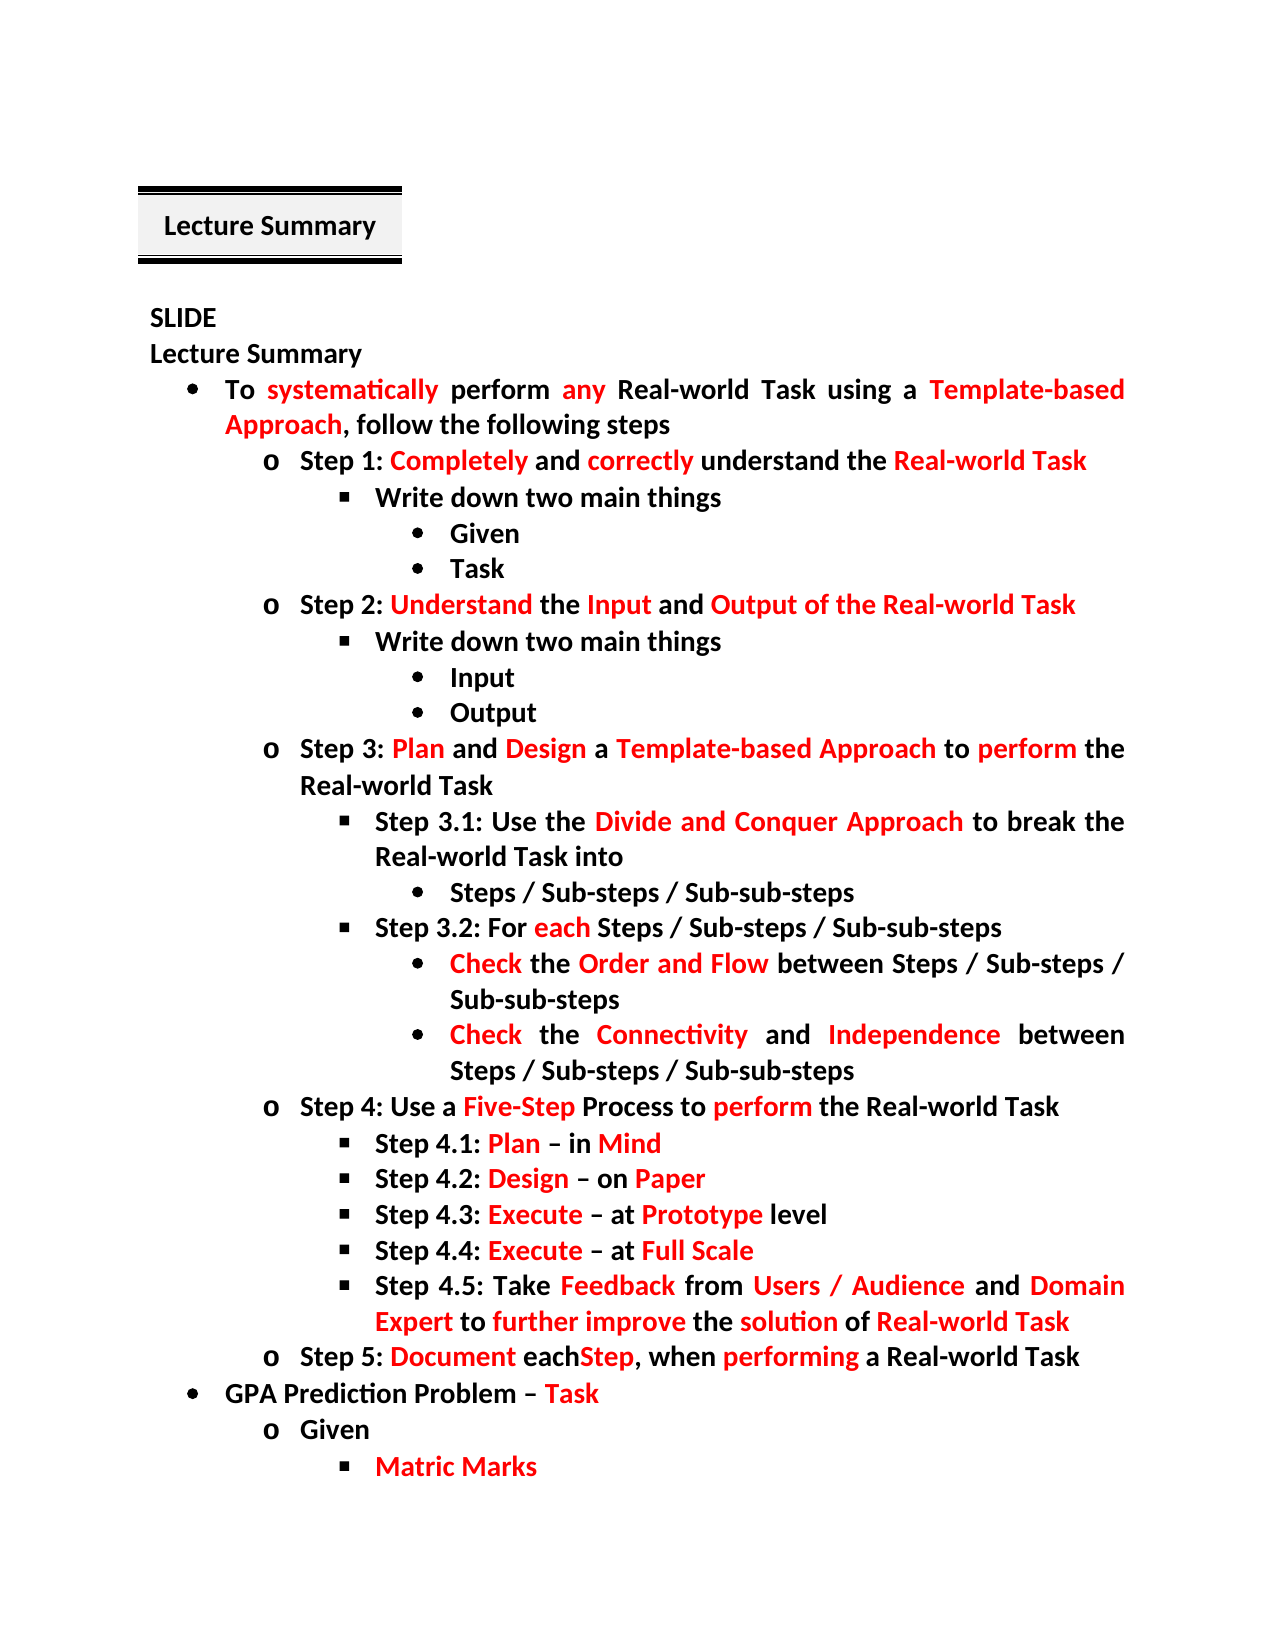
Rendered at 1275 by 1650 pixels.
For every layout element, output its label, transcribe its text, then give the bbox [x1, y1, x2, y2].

list GPA Prediction Problem – Task [187, 1376, 1125, 1411]
list To systematically perform any Real-world Task using a Template-based Approach, follow the following steps [187, 371, 1125, 442]
list Input [412, 659, 1125, 694]
list Step 4.5: Take Feedback from Users / Audience and Domain Expert to further improve the solution of Real-world Task [337, 1267, 1125, 1338]
list Step 4.3: Execute – at Prototype level [337, 1196, 1125, 1232]
list Check the Connectivity and Independence between Steps / Sub-steps / Sub-sub-steps [412, 1016, 1125, 1088]
list Write down two main things [337, 479, 1125, 515]
list Step 1: Completely and correctly understand the Real-world Task [262, 442, 1125, 479]
list Task [412, 550, 1125, 586]
list Matric Marks [337, 1448, 1125, 1484]
list Step 3: Plan and Design a Template-based Approach to perform the Real-world Task [262, 730, 1125, 803]
list Step 5: Document eachStep, when performing a Real-world Task [262, 1338, 1125, 1376]
table_header Lecture Summary [138, 195, 402, 254]
list Steps / Sub-steps / Sub-sub-steps [412, 874, 1125, 909]
list Step 4.1: Plan – in Mind [337, 1125, 1125, 1160]
list Write down two main things [337, 623, 1125, 659]
list Step 4.2: Design – on Paper [337, 1160, 1125, 1196]
text SLIDE [150, 299, 1125, 335]
list Step 4.4: Execute – at Full Scale [337, 1232, 1125, 1267]
list Step 3.2: For each Steps / Sub-steps / Sub-sub-steps [337, 909, 1125, 945]
list Step 2: Understand the Input and Output of the Real-world Task [262, 586, 1125, 623]
text Lecture Summary [150, 335, 1125, 371]
list Step 3.1: Use the Divide and Conquer Approach to break the Real-world Task into [337, 803, 1125, 874]
list Output [412, 694, 1125, 730]
list Given [412, 515, 1125, 550]
list Given [262, 1411, 1125, 1448]
list Check the Order and Flow between Steps / Sub-steps / Sub-sub-steps [412, 945, 1125, 1016]
list Step 4: Use a Five-Step Process to perform the Real-world Task [262, 1088, 1125, 1125]
